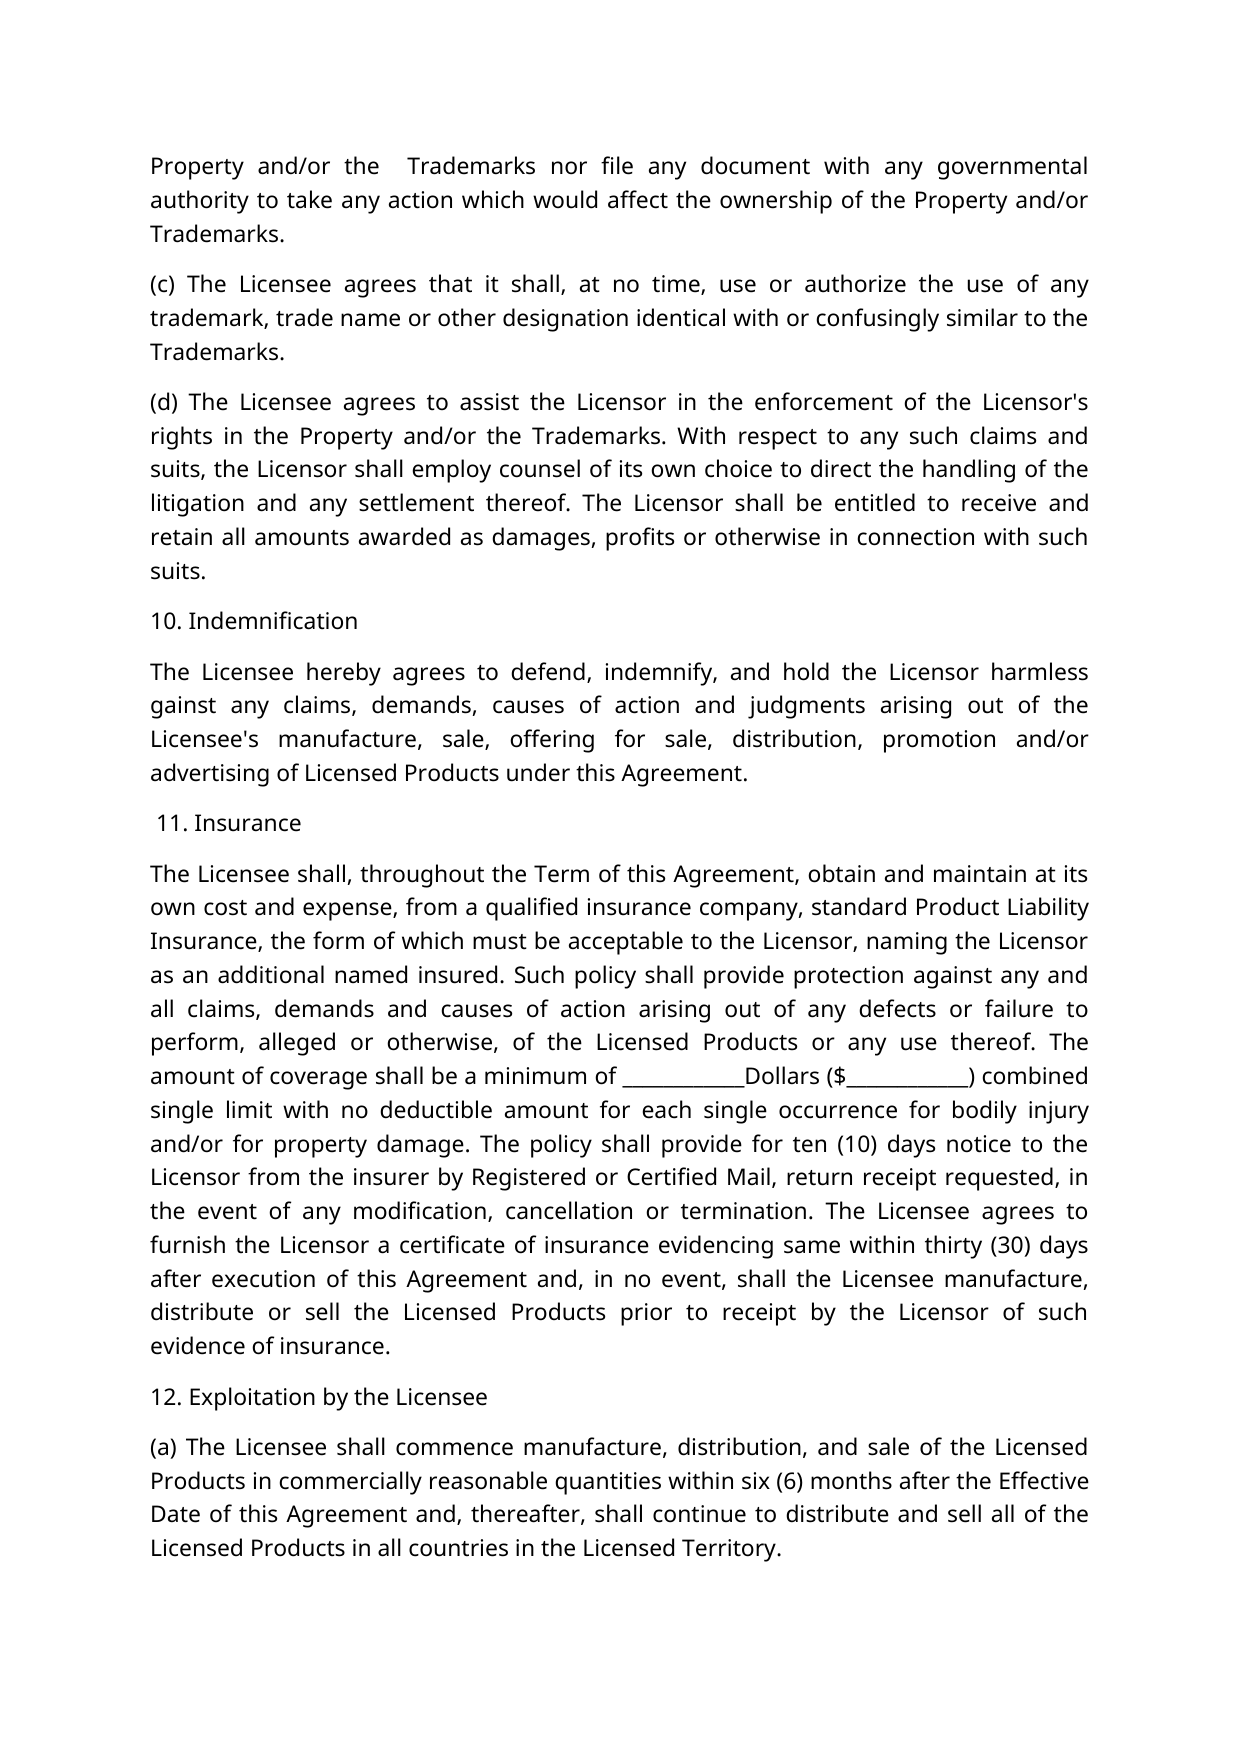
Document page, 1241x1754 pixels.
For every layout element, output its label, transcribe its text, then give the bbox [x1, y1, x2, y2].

text 11. Insurance [150, 807, 1090, 838]
text (a) The Licensee shall commence manufacture, distribution, and sale of the Licensed Products in commercially reasonable quantities within six (6) months after the Effective Date of this Agreement and, thereafter, shall continue to distribute and sell all of the Licensed Products in all countries in the Licensed Territory. [150, 1431, 1090, 1563]
text (c) The Licensee agrees that it shall, at no time, use or authorize the use of any trademark, trade name or other designation identical with or confusingly similar to the Trademarks. [150, 268, 1090, 367]
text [150, 150, 1090, 249]
text 10. Indemnification [150, 605, 1090, 636]
text The Licensee shall, throughout the Term of this Agreement, obtain and maintain at its own cost and expense, from a qualified insurance company, standard Product Liability Insurance, the form of which must be acceptable to the Licensor, naming the Licensor as an additional named insured. Such policy shall provide protection against any and all claims, demands and causes of action arising out of any defects or failure to perform, alleged or otherwise, of the Licensed Products or any use thereof. The amount of coverage shall be a minimum of ____________Dollars ($____________) combined single limit with no deductible amount for each single occurrence for bodily injury and/or for property damage. The policy shall provide for ten (10) days notice to the Licensor from the insurer by Registered or Certified Mail, return receipt requested, in the event of any modification, cancellation or termination. The Licensee agrees to furnish the Licensor a certificate of insurance evidencing same within thirty (30) days after execution of this Agreement and, in no event, shall the Licensee manufacture, distribute or sell the Licensed Products prior to receipt by the Licensor of such evidence of insurance. [150, 857, 1090, 1361]
text 12. Exploitation by the Licensee [150, 1380, 1090, 1412]
text (d) The Licensee agrees to assist the Licensor in the enforcement of the Licensor's rights in the Property and/or the Trademarks. With respect to any such claims and suits, the Licensor shall employ counsel of its own choice to direct the handling of the litigation and any settlement thereof. The Licensor shall be entitled to receive and retain all amounts awarded as damages, profits or otherwise in connection with such suits. [150, 386, 1090, 586]
text The Licensee hereby agrees to defend, indemnify, and hold the Licensor harmless gainst any claims, demands, causes of action and judgments arising out of the Licensee's manufacture, sale, offering for sale, distribution, promotion and/or advertising of Licensed Products under this Agreement. [150, 655, 1090, 788]
